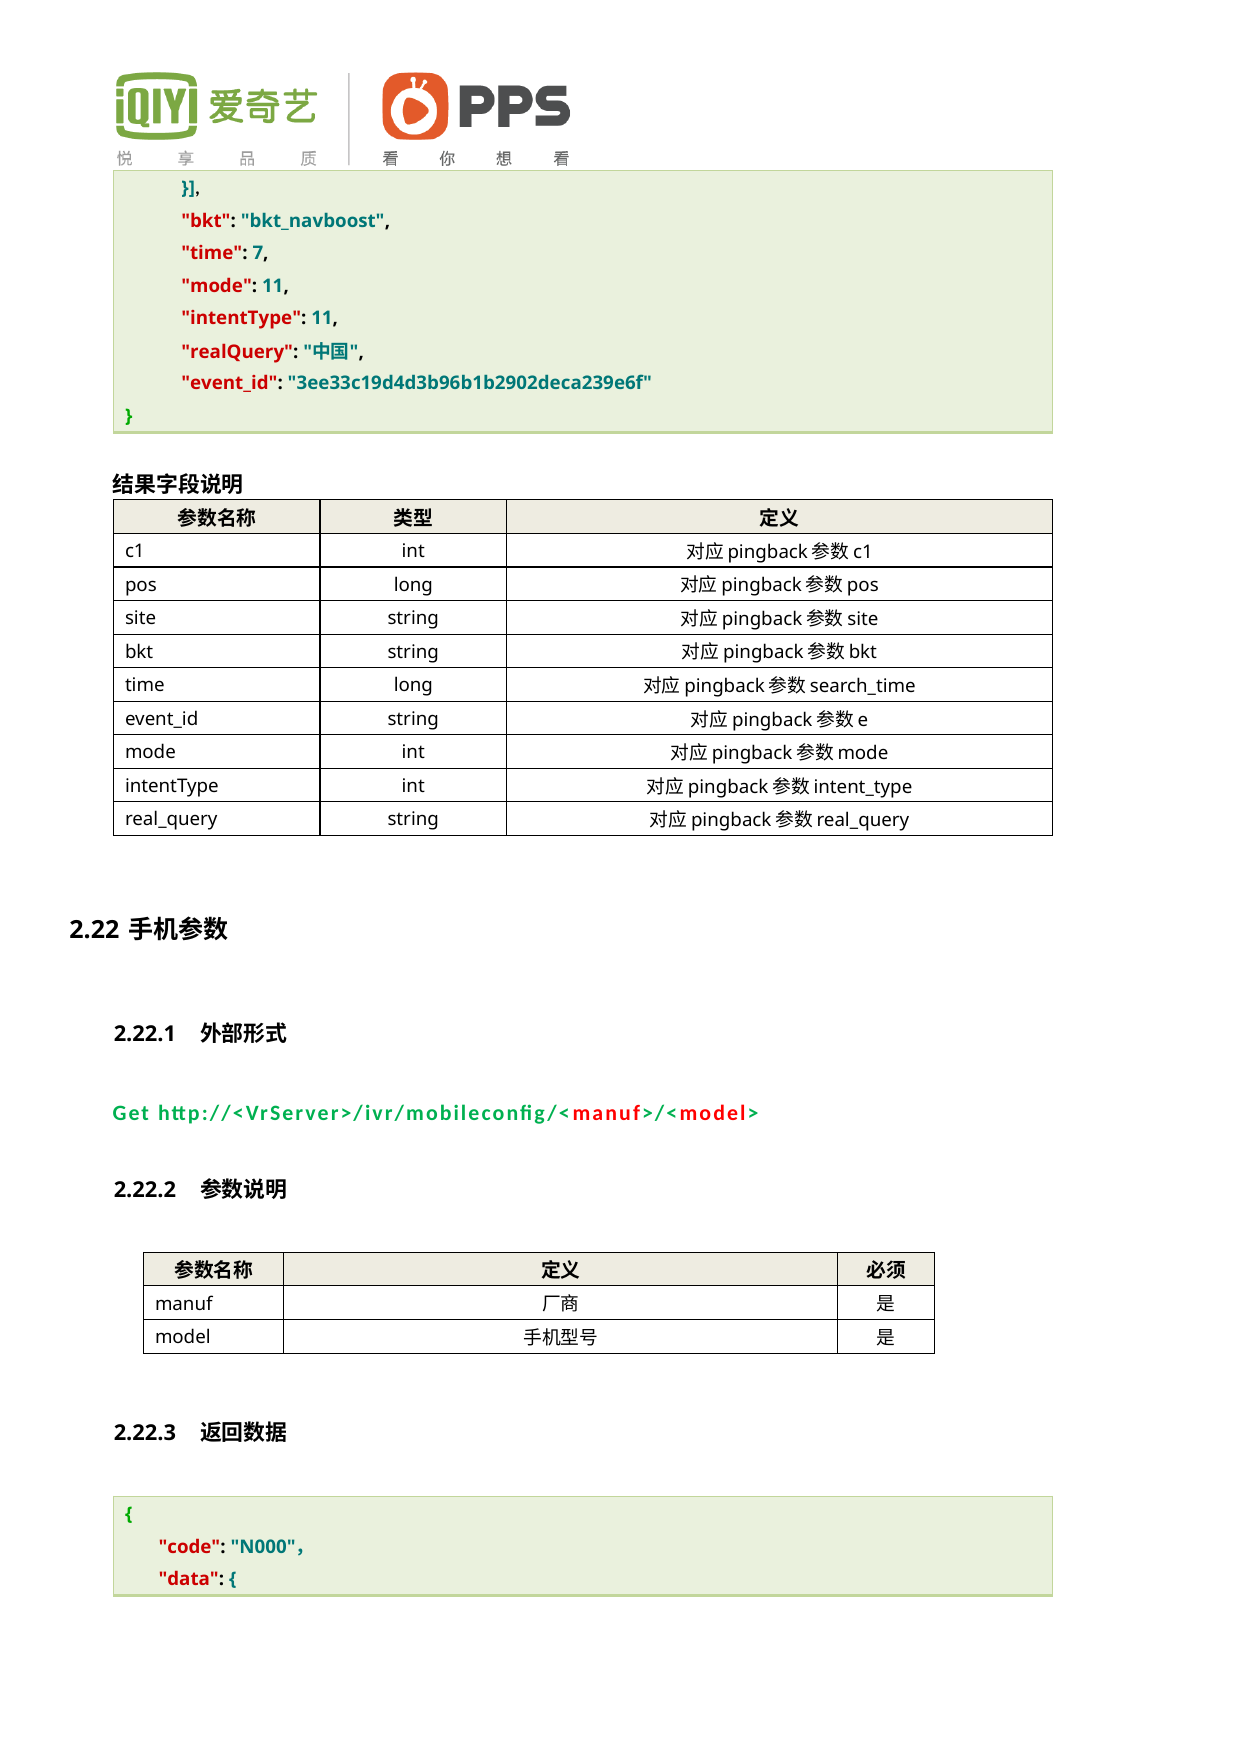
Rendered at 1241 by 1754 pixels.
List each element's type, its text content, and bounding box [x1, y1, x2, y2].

table_cell 手机型号 [284, 1320, 837, 1352]
table_cell 对应pingback参数real_query [507, 802, 1052, 835]
table_cell int [321, 534, 506, 566]
table_cell model [144, 1320, 283, 1352]
table_cell string [321, 601, 506, 633]
table_header 参数名称 [144, 1253, 283, 1285]
table_cell 对应pingback参数mode [507, 735, 1052, 768]
table_cell int [321, 769, 506, 801]
table_cell intentType [114, 769, 319, 801]
table_cell long [321, 568, 506, 600]
table_cell string [321, 635, 506, 667]
table_cell 对应pingback参数intent_type [507, 769, 1052, 801]
text Get http://<VrServer>/ivr/mobileconfig/<manuf>/<model> [112, 1096, 1053, 1129]
table_cell 厂商 [284, 1286, 837, 1319]
table_cell 对应pingback参数e [507, 702, 1052, 734]
picture [114, 70, 571, 167]
table_cell event_id [114, 702, 319, 734]
table_header 类型 [321, 500, 506, 533]
table_cell 对应pingback参数bkt [507, 635, 1052, 667]
table_cell 对应pingback参数search_time [507, 668, 1052, 701]
subtitle 返回数据 [113, 1415, 1053, 1448]
table_cell string [321, 802, 506, 835]
table_cell pos [114, 568, 319, 600]
table_cell string [321, 702, 506, 734]
table_cell manuf [144, 1286, 283, 1319]
table_cell 是 [838, 1286, 934, 1319]
table_cell site [114, 601, 319, 633]
table_header 参数名称 [114, 500, 319, 533]
table_cell int [321, 735, 506, 768]
table_cell bkt [114, 635, 319, 667]
table_cell 对应pingback参数pos [507, 568, 1052, 600]
table_cell c1 [114, 534, 319, 566]
table_cell long [321, 668, 506, 701]
table_header 定义 [284, 1253, 837, 1285]
table_cell real_query [114, 802, 319, 835]
table_header 必须 [838, 1253, 934, 1285]
subtitle 外部形式 [113, 1016, 1053, 1048]
subtitle 手机参数 [69, 895, 1053, 960]
subtitle 参数说明 [113, 1171, 1053, 1204]
table_cell 是 [838, 1320, 934, 1352]
text 结果字段说明 [68, 467, 1053, 499]
table_cell 对应pingback参数site [507, 601, 1052, 633]
table_cell time [114, 668, 319, 701]
table_cell 对应pingback参数c1 [507, 534, 1052, 566]
table_cell mode [114, 735, 319, 768]
table_header { "code": "N000"， "data": { "height": 121.6, "width": 69.0, } } [114, 1497, 1052, 1594]
table_header 定义 [507, 500, 1052, 533]
